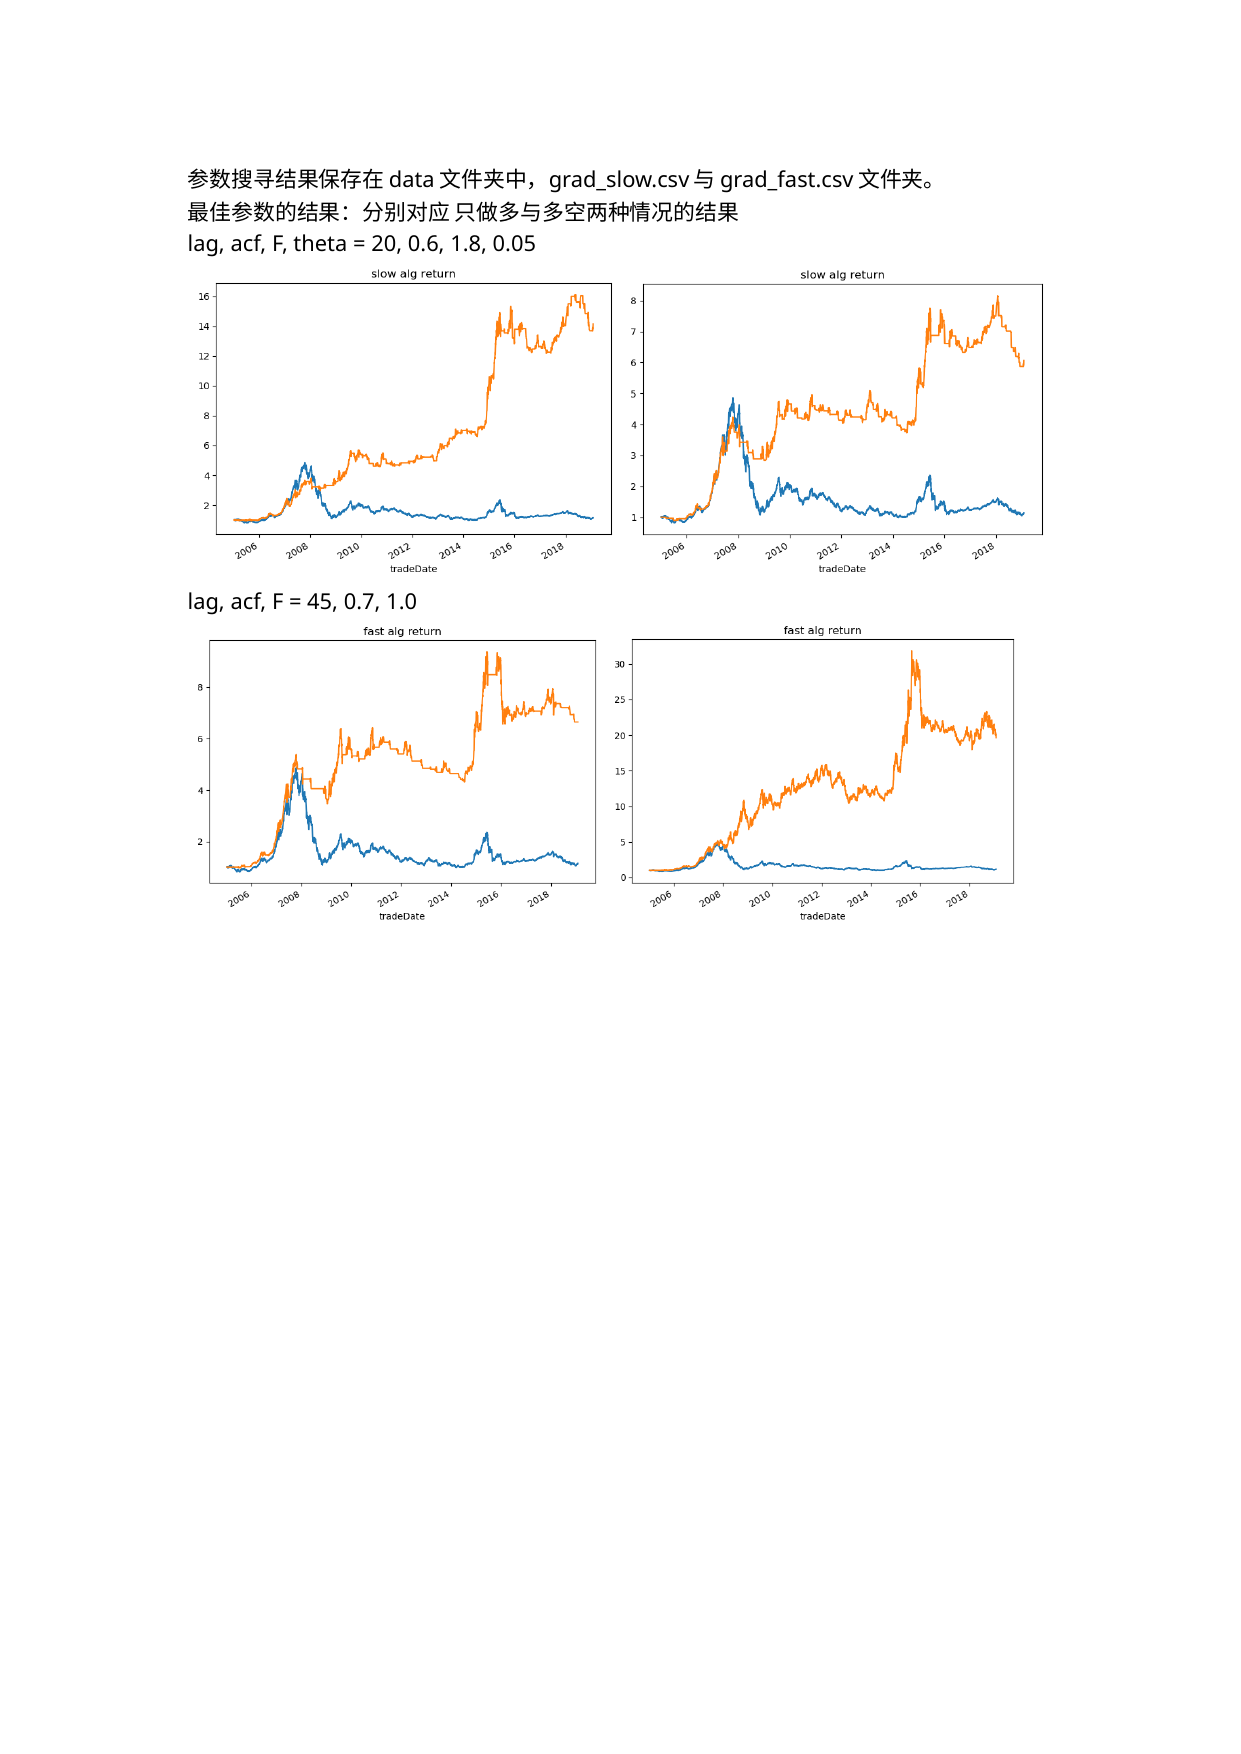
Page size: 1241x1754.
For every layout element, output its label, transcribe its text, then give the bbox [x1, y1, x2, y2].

text 最佳参数的结果：分别对应 只做多与多空两种情况的结果 [187, 194, 1053, 227]
text lag, acf, F, theta = 20, 0.6, 1.8, 0.05 [187, 227, 1053, 259]
picture [187, 259, 1052, 584]
picture [187, 617, 1023, 931]
text 参数搜寻结果保存在data文件夹中，grad_slow.csv与grad_fast.csv文件夹。 [187, 162, 1053, 194]
text lag, acf, F = 45, 0.7, 1.0 [187, 584, 1053, 617]
